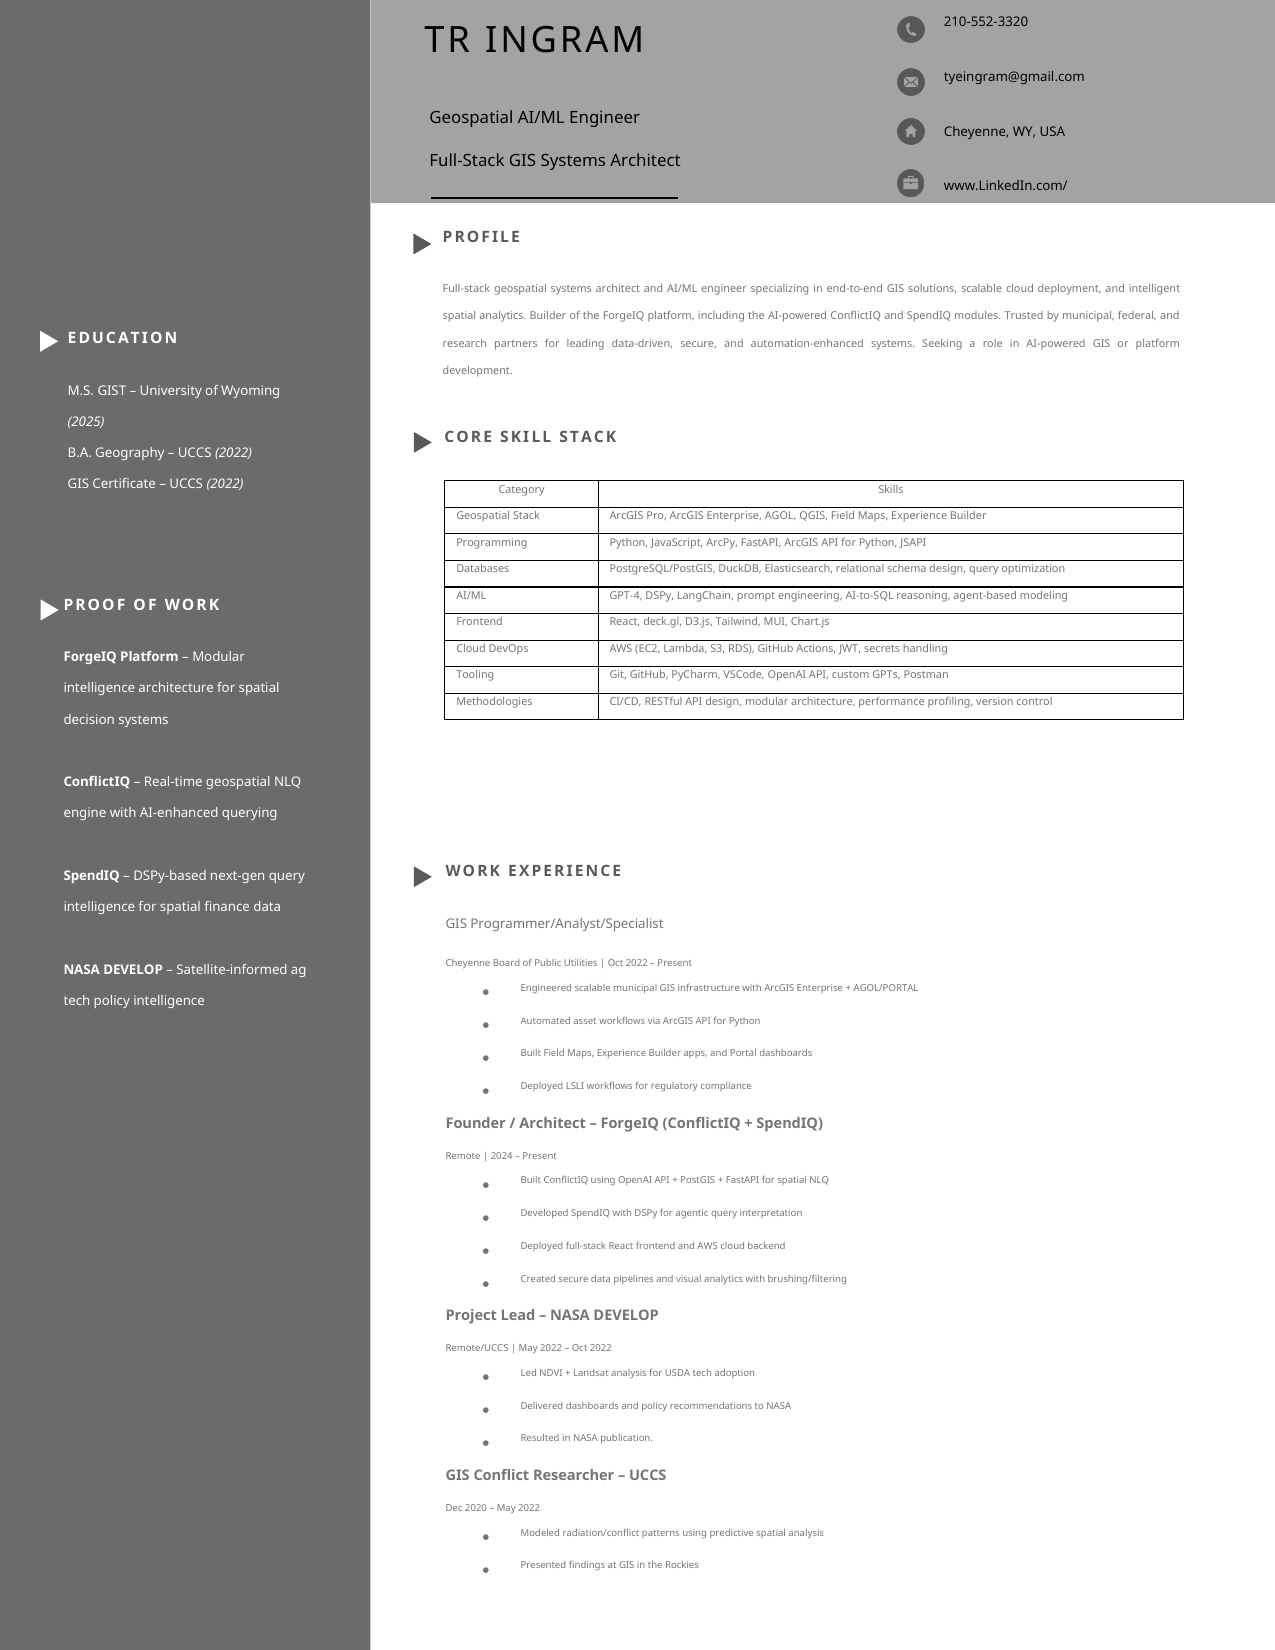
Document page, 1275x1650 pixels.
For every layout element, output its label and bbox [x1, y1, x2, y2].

picture [897, 68, 925, 96]
picture [897, 169, 924, 197]
picture [897, 118, 925, 145]
picture [897, 16, 925, 43]
